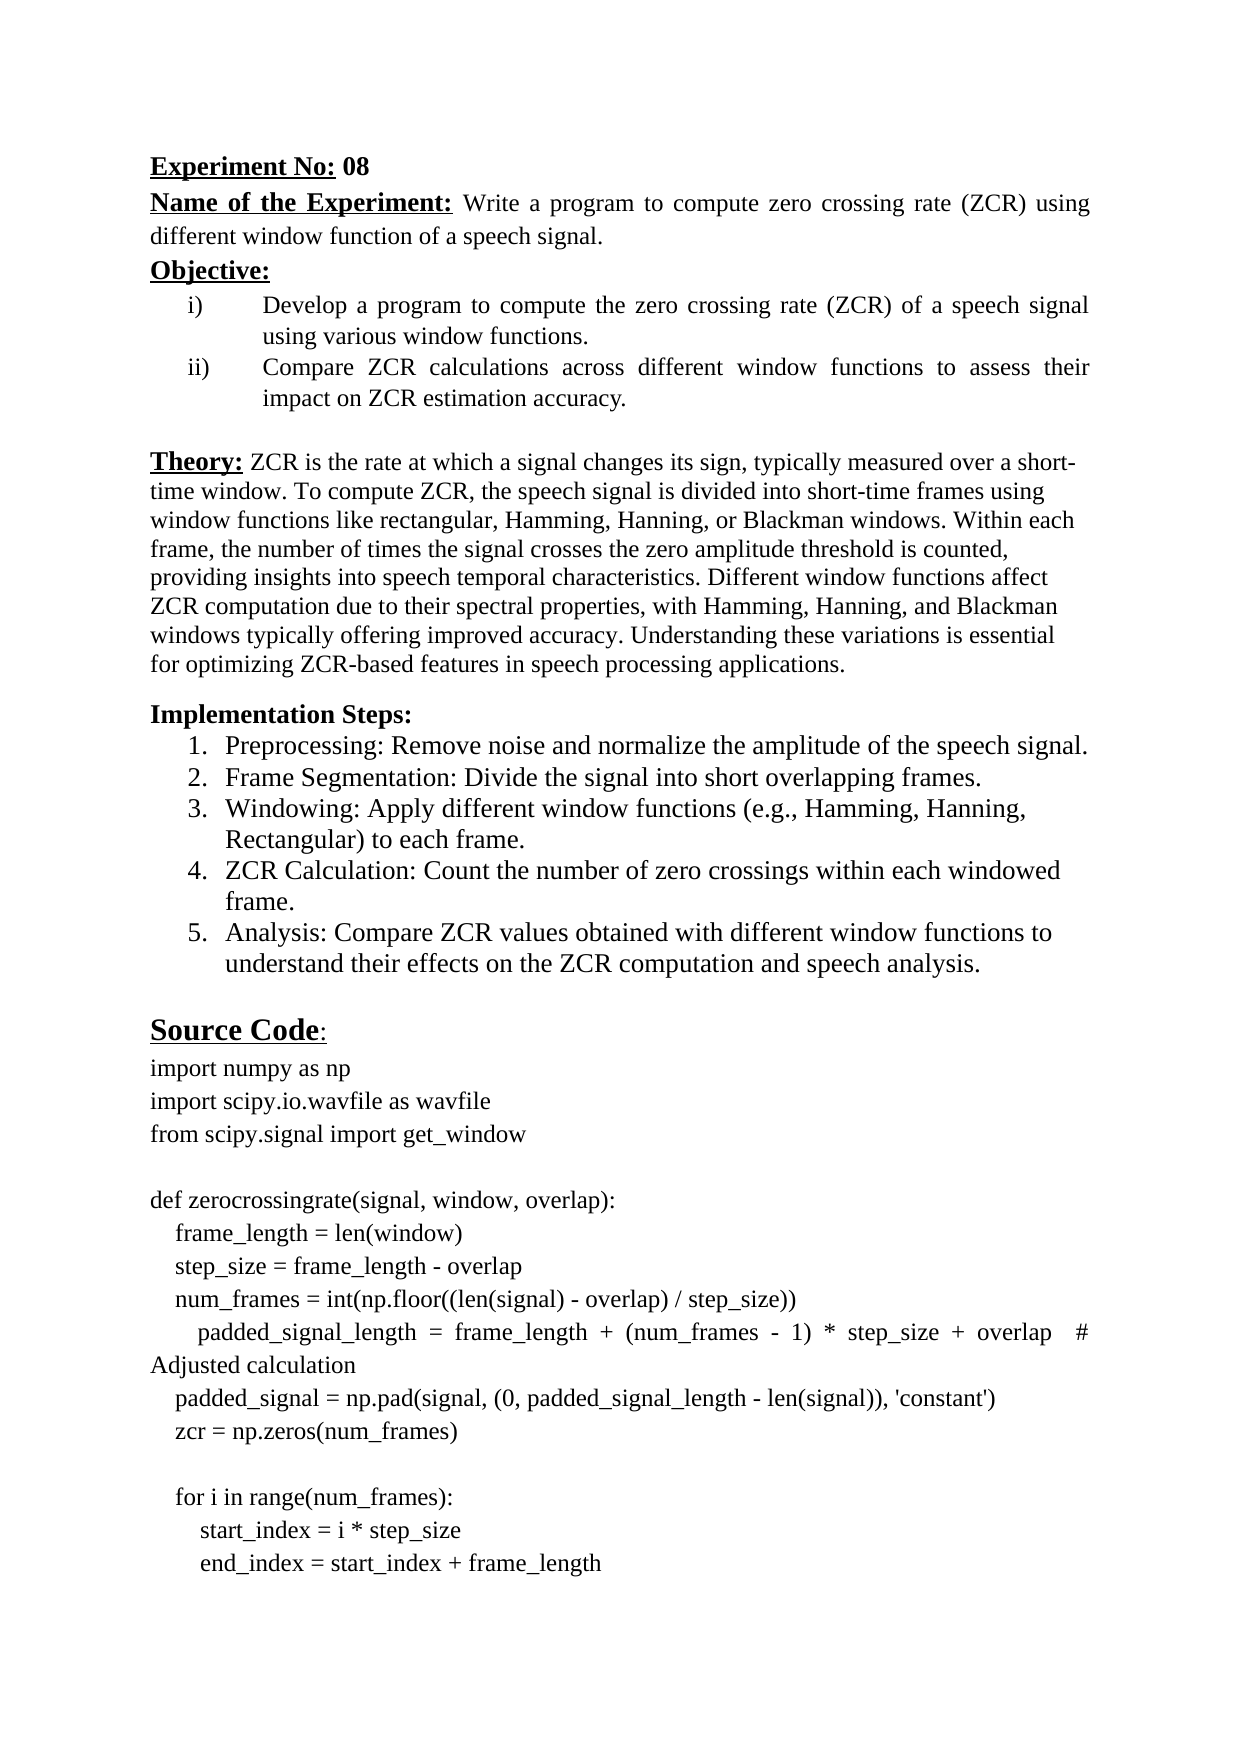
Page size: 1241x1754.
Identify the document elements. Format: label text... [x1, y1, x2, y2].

text Experiment No: 08 [150, 150, 1090, 181]
text from scipy.signal import get_window [150, 1119, 1090, 1148]
text for i in range(num_frames): [150, 1482, 1090, 1511]
text Implementation Steps: [150, 698, 1090, 729]
list ZCR Calculation: Count the number of zero crossings within each windowed frame. [187, 854, 1090, 916]
text start_index = i * step_size [150, 1515, 1090, 1544]
list Preprocessing: Remove noise and normalize the amplitude of the speech signal. [187, 729, 1090, 761]
text import scipy.io.wavfile as wavfile [150, 1086, 1090, 1115]
text Source Code: [150, 1012, 1090, 1048]
text padded_signal = np.pad(signal, (0, padded_signal_length - len(signal)), 'constant') [150, 1383, 1090, 1412]
text step_size = frame_length - overlap [150, 1251, 1090, 1280]
text Objective: [150, 254, 1090, 285]
text padded_signal_length = frame_length + (num_frames - 1) * step_size + overlap # Adjusted calculation [150, 1317, 1090, 1379]
text import numpy as np [150, 1053, 1090, 1082]
text end_index = start_index + frame_length [150, 1548, 1090, 1577]
text num_frames = int(np.floor((len(signal) - overlap) / step_size)) [150, 1284, 1090, 1313]
list Windowing: Apply different window functions (e.g., Hamming, Hanning, Rectangular) to each frame. [187, 792, 1090, 854]
list Compare ZCR calculations across different window functions to assess their impact on ZCR estimation accuracy. [187, 352, 1090, 412]
list Frame Segmentation: Divide the signal into short overlapping frames. [187, 761, 1090, 792]
list Analysis: Compare ZCR values obtained with different window functions to understand their effects on the ZCR computation and speech analysis. [187, 916, 1090, 979]
text zcr = np.zeros(num_frames) [150, 1416, 1090, 1445]
text def zerocrossingrate(signal, window, overlap): [150, 1185, 1090, 1214]
text frame_length = len(window) [150, 1218, 1090, 1247]
text Name of the Experiment: Write a program to compute zero crossing rate (ZCR) using different window function of a speech signal. [150, 186, 1090, 250]
list Develop a program to compute the zero crossing rate (ZCR) of a speech signal using various window functions. [187, 290, 1090, 350]
text Theory: ZCR is the rate at which a signal changes its sign, typically measured over a short-time window. To compute ZCR, the speech signal is divided into short-time frames using window functions like rectangular, Hamming, Hanning, or Blackman windows. Within each frame, the number of times the signal crosses the zero amplitude threshold is counted, providing insights into speech temporal characteristics. Different window functions affect ZCR computation due to their spectral properties, with Hamming, Hanning, and Blackman windows typically offering improved accuracy. Understanding these variations is essential for optimizing ZCR-based features in speech processing applications. [150, 445, 1090, 677]
